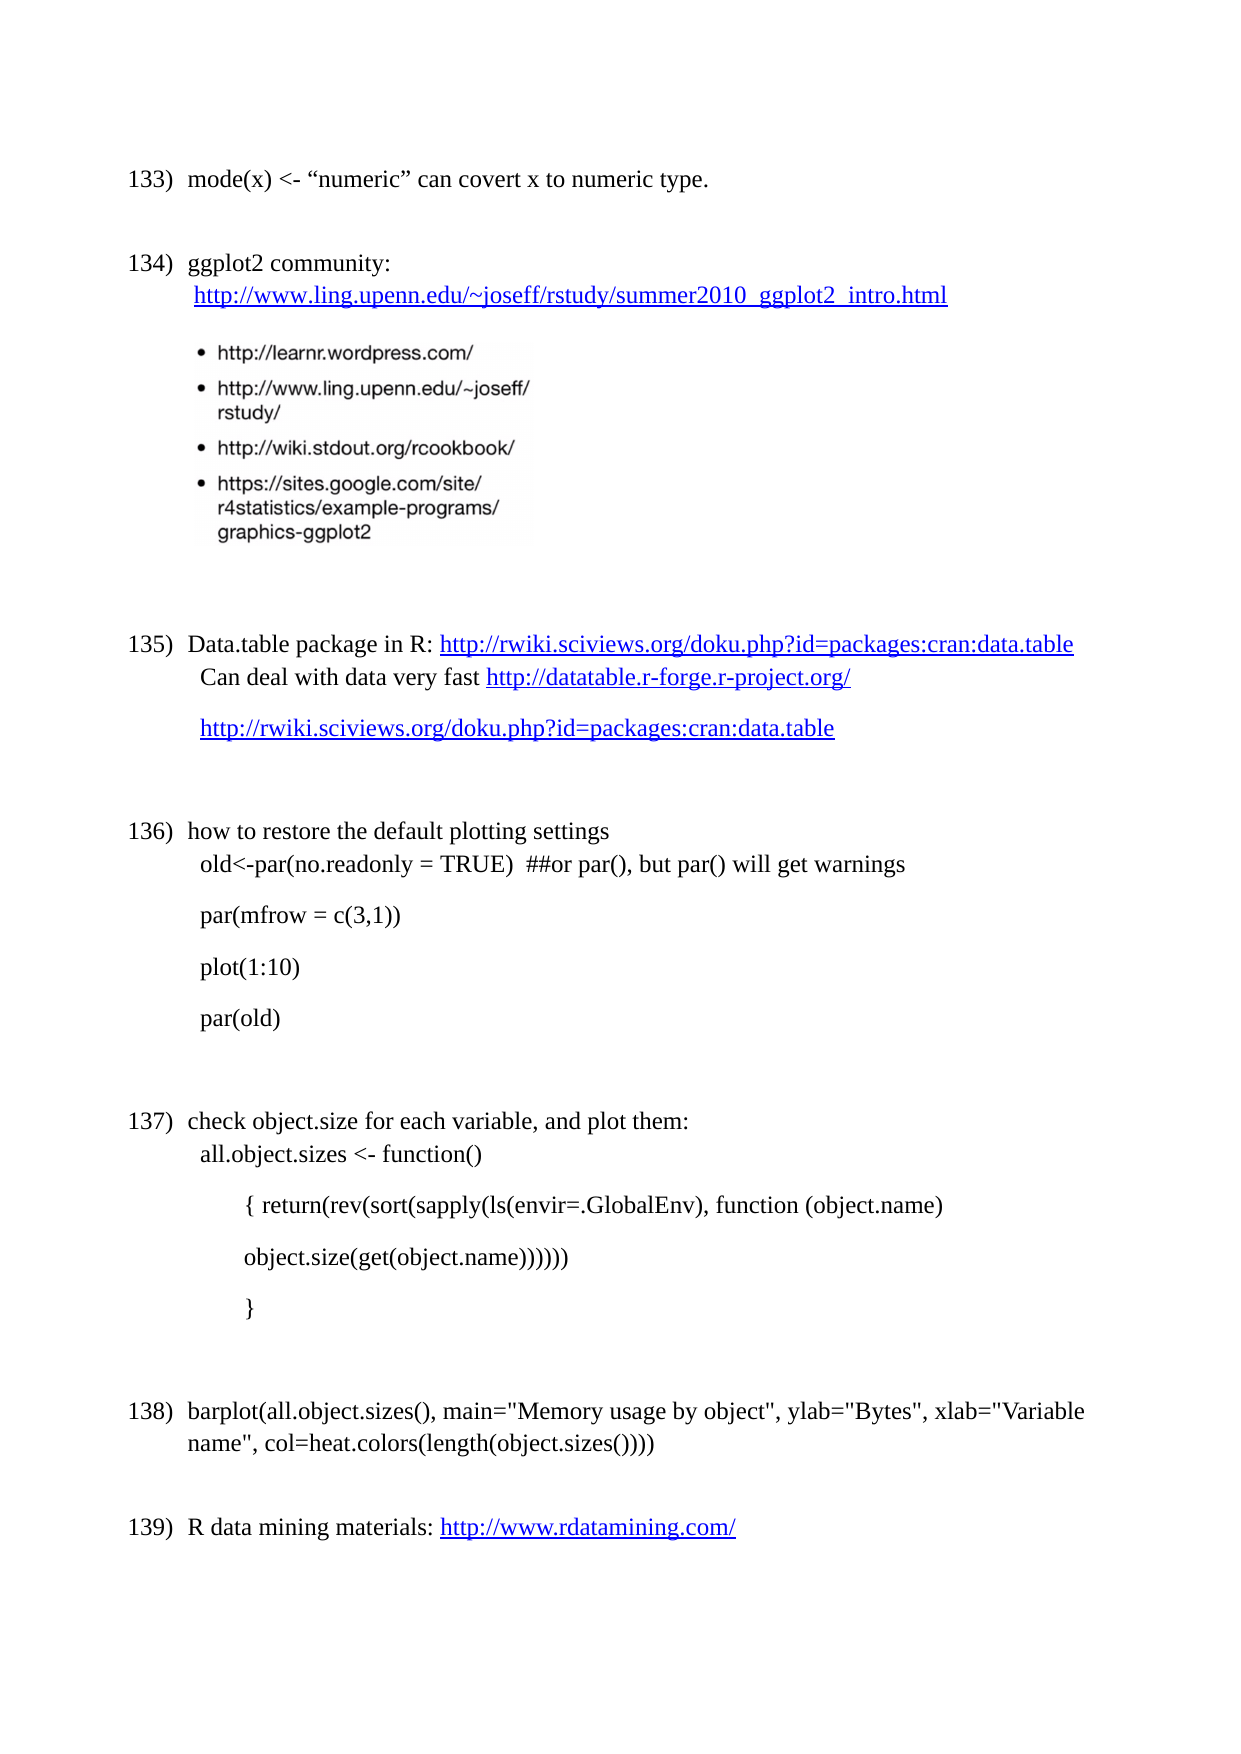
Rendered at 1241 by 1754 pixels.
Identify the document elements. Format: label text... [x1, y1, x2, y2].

text par(old) [156, 1001, 1128, 1034]
text all.object.sizes <- function() [156, 1137, 1128, 1169]
picture [193, 342, 535, 546]
list how to restore the default plotting settings [127, 814, 1128, 847]
text par(mfrow = c(3,1)) [156, 898, 1128, 931]
text plot(1:10) [156, 950, 1128, 982]
text http://rwiki.sciviews.org/doku.php?id=packages:cran:data.table [200, 712, 1128, 744]
text } [200, 1291, 1128, 1324]
list Data.table package in R: http://rwiki.sciviews.org/doku.php?id=packages:cran:data.table [127, 628, 1128, 660]
list mode(x) <- “numeric” can covert x to numeric type. [127, 162, 1128, 194]
text Can deal with data very fast http://datatable.r-forge.r-project.org/ [156, 660, 1128, 693]
list R data mining materials: http://www.rdatamining.com/ [127, 1511, 1128, 1543]
text old<-par(no.readonly = TRUE) ##or par(), but par() will get warnings [156, 847, 1128, 879]
list check object.size for each variable, and plot them: [127, 1104, 1128, 1137]
text http://www.ling.upenn.edu/~joseff/rstudy/summer2010_ggplot2_intro.html [150, 278, 1128, 311]
list ggplot2 community: [127, 246, 1128, 278]
text { return(rev(sort(sapply(ls(envir=.GlobalEnv), function (object.name) [200, 1188, 1128, 1221]
text object.size(get(object.name)))))) [200, 1240, 1128, 1272]
list barplot(all.object.sizes(), main="Memory usage by object", ylab="Bytes", xlab="Variable name", col=heat.colors(length(object.sizes()))) [127, 1394, 1128, 1459]
